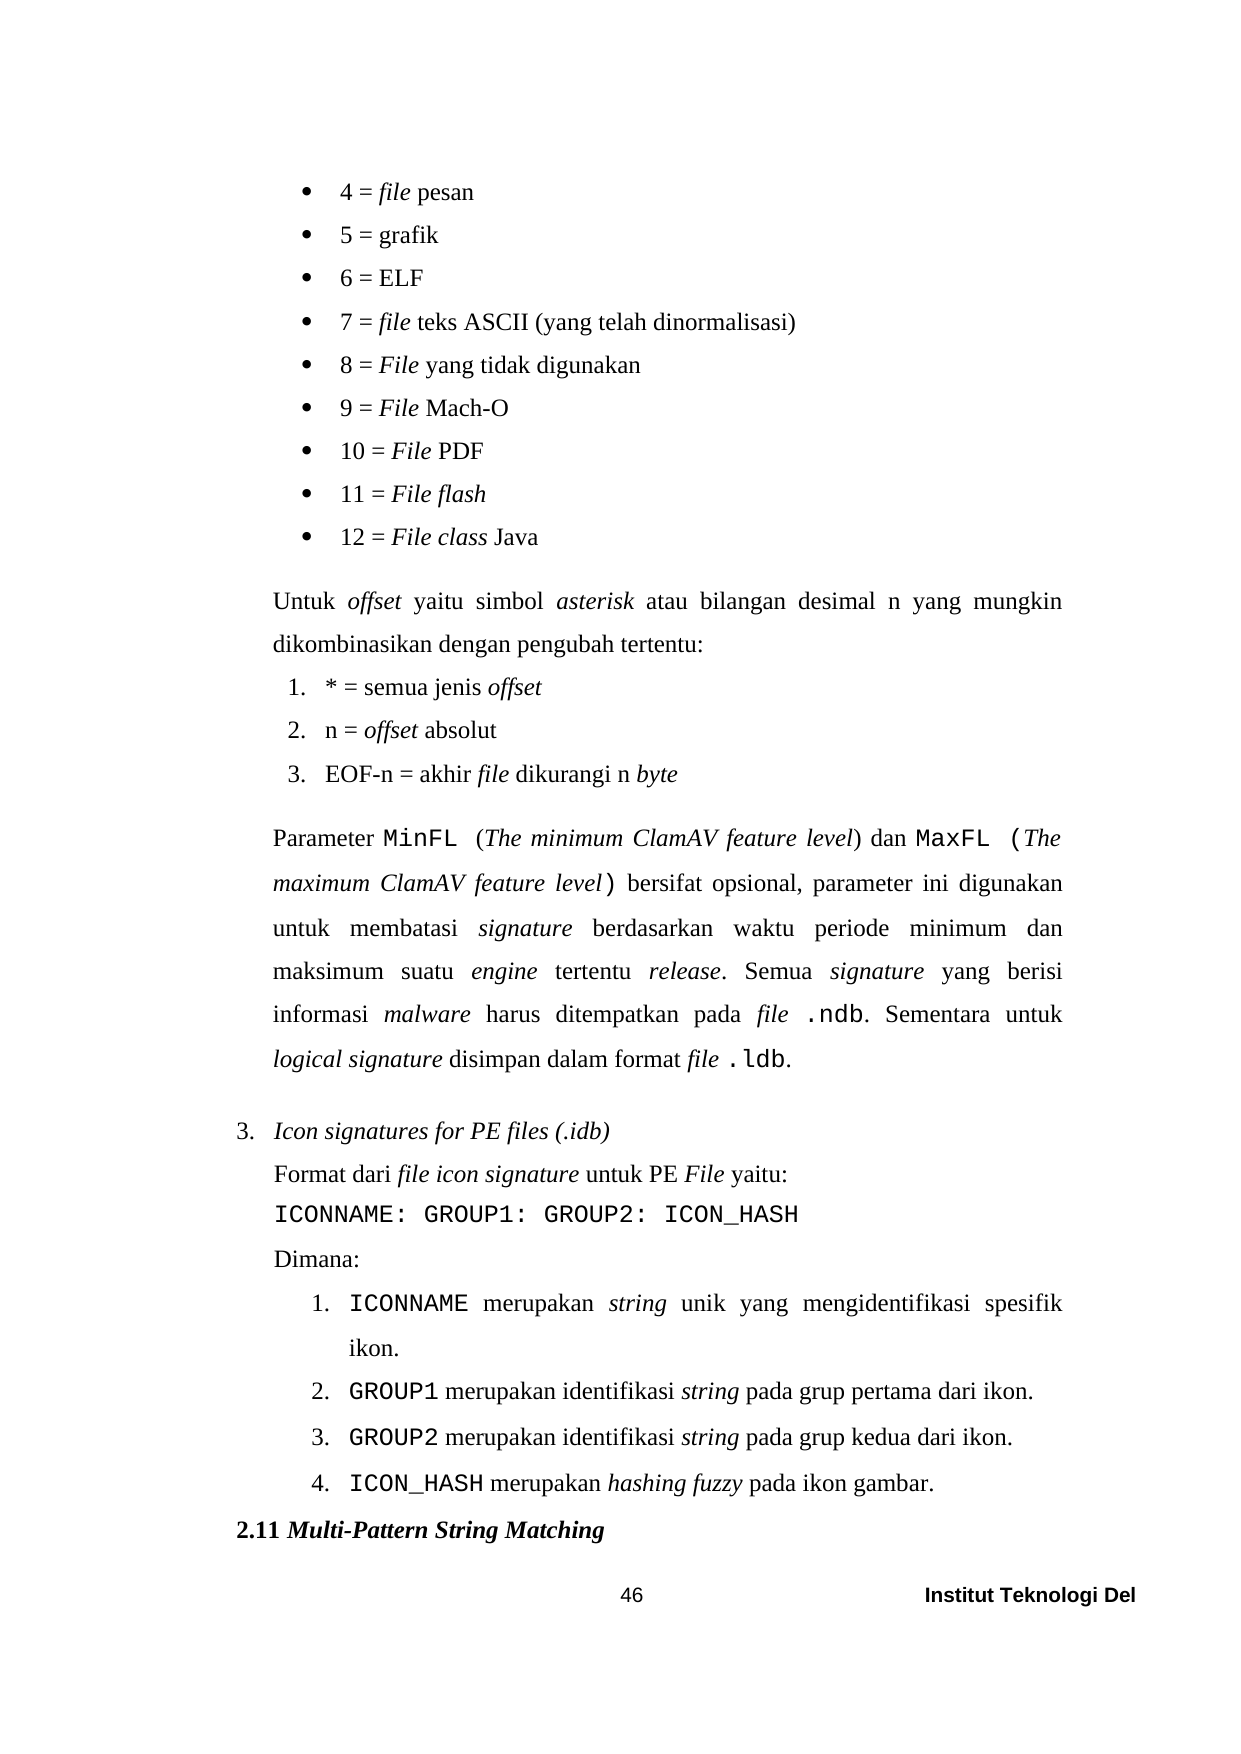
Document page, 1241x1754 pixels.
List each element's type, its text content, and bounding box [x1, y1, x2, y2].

list GROUP2 merupakan identifikasi string pada grup kedua dari ikon. [311, 1422, 1063, 1453]
list GROUP1 merupakan identifikasi string pada grup pertama dari ikon. [311, 1376, 1063, 1407]
list ICONNAME merupakan string unik yang mengidentifikasi spesifik ikon. [311, 1288, 1063, 1362]
list Multi-Pattern String Matching [236, 1515, 1063, 1543]
list Dimana: [274, 1244, 1063, 1273]
list 6 = ELF [302, 263, 1063, 292]
list 11 = File flash [302, 479, 1063, 508]
list 12 = File class Java [302, 522, 1063, 551]
list Icon signatures for PE files (.idb) [236, 1116, 1063, 1144]
list 4 = file pesan [302, 177, 1063, 206]
list 10 = File PDF [302, 436, 1063, 465]
list Format dari file icon signature untuk PE File yaitu: [274, 1159, 1063, 1188]
list n = offset absolut [287, 716, 1063, 744]
list * = semua jenis offset [287, 672, 1063, 701]
text Parameter MinFL (The minimum ClamAV feature level) dan MaxFL (The maximum ClamAV feature level) bersifat opsional, parameter ini digunakan untuk membatasi signature berdasarkan waktu periode minimum dan maksimum suatu engine tertentu release. Semua signature yang berisi informasi malware harus ditempatkan pada file .ndb. Sementara untuk logical signature disimpan dalam format file .ldb. [273, 823, 1063, 1075]
list EOF-n = akhir file dikurangi n byte [287, 759, 1063, 787]
text Untuk offset yaitu simbol asterisk atau bilangan desimal n yang mungkin dikombinasikan dengan pengubah tertentu: [273, 586, 1063, 658]
list ICON_HASH merupakan hashing fuzzy pada ikon gambar. [311, 1468, 1063, 1499]
list 5 = grafik [302, 220, 1063, 249]
list 8 = File yang tidak digunakan [302, 350, 1063, 378]
list ICONNAME: GROUP1: GROUP2: ICON_HASH [274, 1202, 1063, 1230]
list 7 = file teks ASCII (yang telah dinormalisasi) [302, 307, 1063, 335]
list 9 = File Mach-O [302, 393, 1063, 422]
